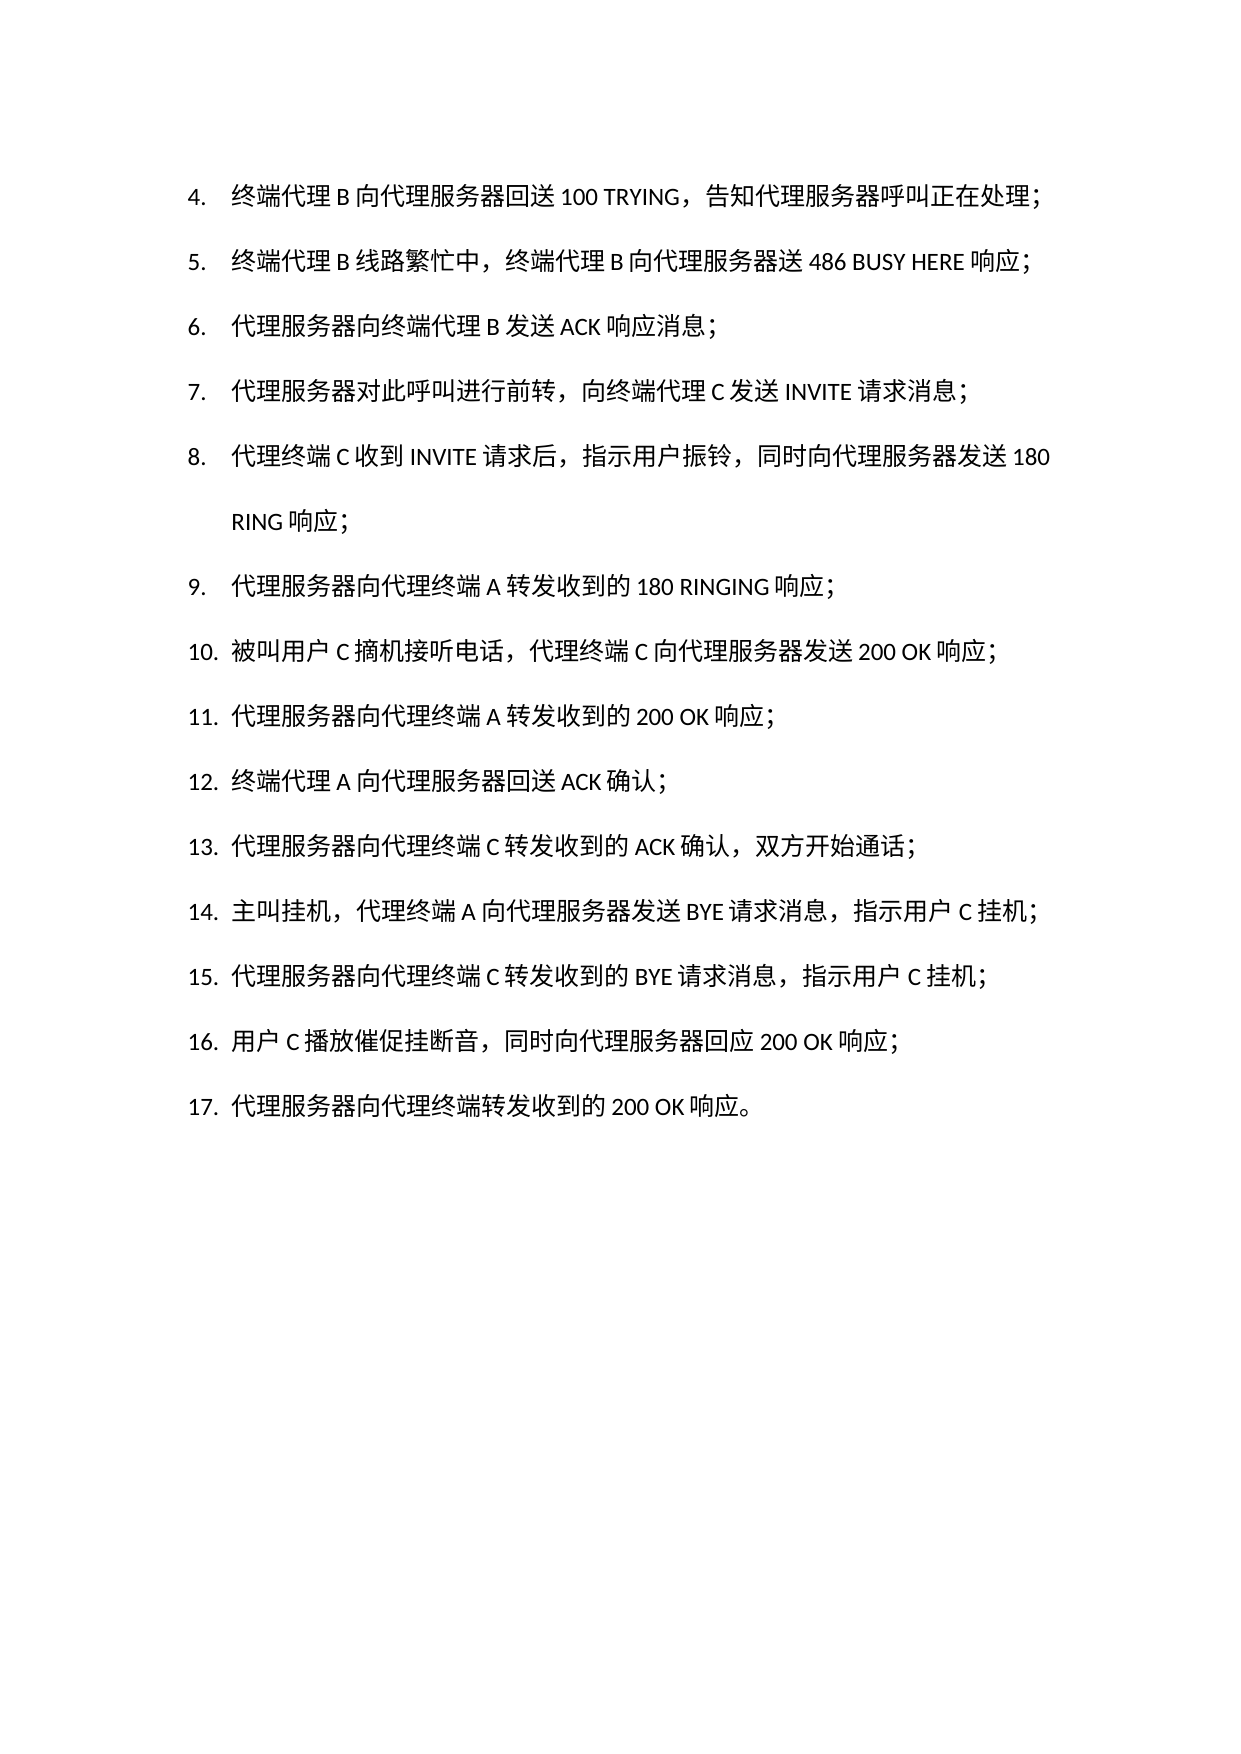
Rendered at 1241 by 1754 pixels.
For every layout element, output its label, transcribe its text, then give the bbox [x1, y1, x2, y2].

list 代理服务器向终端代理B发送ACK响应消息； [187, 292, 1053, 357]
list 代理服务器向代理终端C转发收到的ACK确认，双方开始通话； [187, 812, 1053, 877]
list 代理终端C收到INVITE请求后，指示用户振铃，同时向代理服务器发送180 RING响应； [187, 422, 1053, 552]
list 代理服务器对此呼叫进行前转，向终端代理C发送INVITE请求消息； [187, 357, 1053, 422]
list 终端代理A向代理服务器回送ACK确认； [187, 747, 1053, 812]
list 终端代理B线路繁忙中，终端代理B向代理服务器送486 BUSY HERE响应； [187, 227, 1053, 292]
list 用户C播放催促挂断音，同时向代理服务器回应200 OK响应； [187, 1007, 1053, 1072]
list 终端代理B向代理服务器回送100 TRYING，告知代理服务器呼叫正在处理； [187, 162, 1053, 227]
list 代理服务器向代理终端A转发收到的180 RINGING响应； [187, 552, 1053, 617]
list 主叫挂机，代理终端A向代理服务器发送BYE请求消息，指示用户C挂机； [187, 877, 1053, 942]
list 代理服务器向代理终端转发收到的200 OK响应。 [187, 1072, 1053, 1137]
list 被叫用户C摘机接听电话，代理终端C向代理服务器发送200 OK响应； [187, 617, 1053, 682]
list 代理服务器向代理终端A转发收到的200 OK响应； [187, 682, 1053, 747]
list 代理服务器向代理终端C转发收到的BYE请求消息，指示用户C挂机； [187, 942, 1053, 1007]
